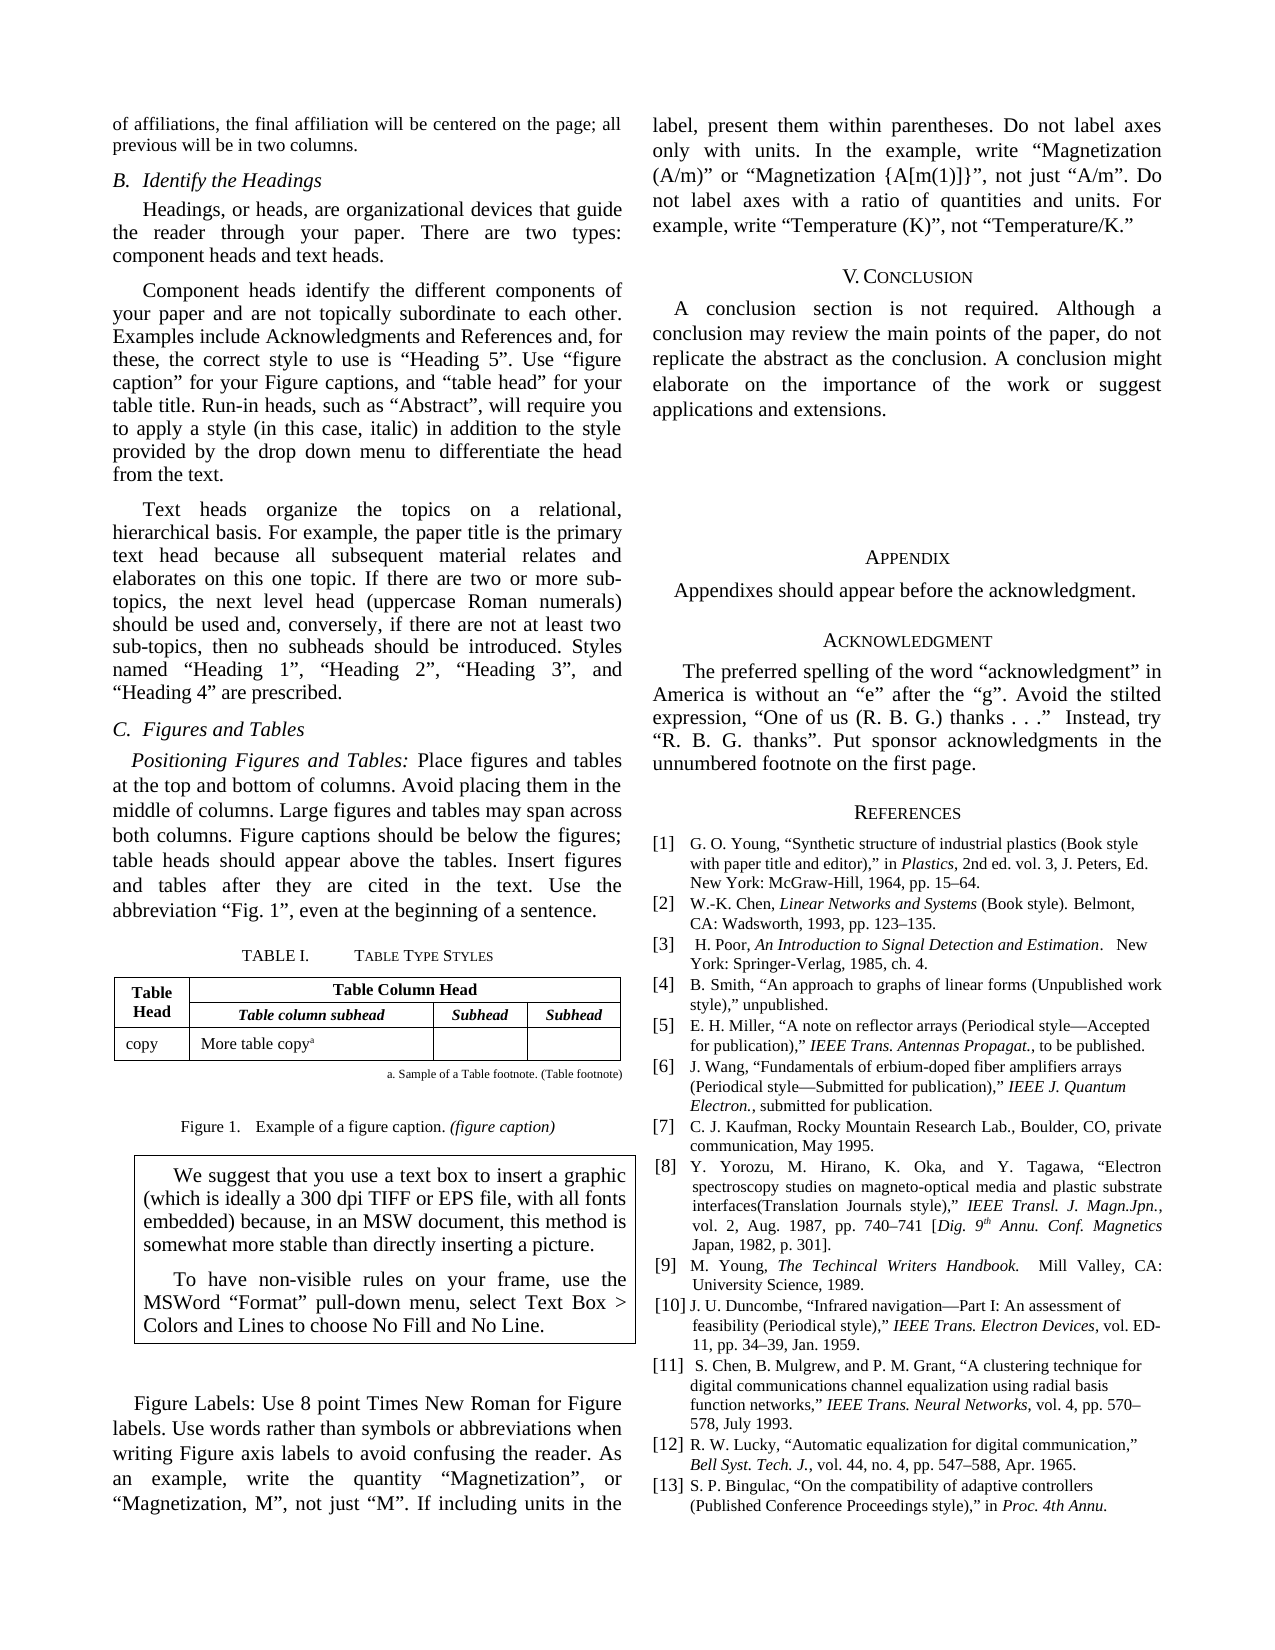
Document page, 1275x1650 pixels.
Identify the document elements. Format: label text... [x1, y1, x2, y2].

list M. Young, The Techincal Writers Handbook. Mill Valley, CA: University Science, 1989. [652, 1254, 1162, 1294]
subtitle C. Figures and Tables [112, 717, 622, 741]
subtitle B. Identify the Headings [112, 168, 622, 192]
text a. Sample of a Table footnote. (Table footnote) [112, 1067, 622, 1081]
table_cell [434, 1028, 527, 1060]
table_cell [528, 1028, 620, 1060]
text Figure Labels: Use 8 point Times New Roman for Figure labels. Use words rather than symbols or abbreviations when writing Figure axis labels to avoid confusing the reader. As an example, write the quantity “Magnetization”, or “Magnetization, M”, not just “M”. If including units in the label, present them within parentheses. Do not label axes only with units. In the example, write “Magnetization (A/m)” or “Magnetization {A[m(1)]}”, not just “A/m”. Do not label axes with a ratio of quantities and units. For example, write “Temperature (K)”, not “Temperature/K.” [112, 1391, 622, 1515]
text Figure Labels: Use 8 point Times New Roman for Figure labels. Use words rather than symbols or abbreviations when writing Figure axis labels to avoid confusing the reader. As an example, write the quantity “Magnetization”, or “Magnetization, M”, not just “M”. If including units in the label, present them within parentheses. Do not label axes only with units. In the example, write “Magnetization (A/m)” or “Magnetization {A[m(1)]}”, not just “A/m”. Do not label axes with a ratio of quantities and units. For example, write “Temperature (K)”, not “Temperature/K.” [652, 112, 1162, 237]
list E. H. Miller, “A note on reflector arrays (Periodical style—Accepted for publication),” IEEE Trans. Antennas Propagat., to be published. [652, 1014, 1162, 1055]
list W.-K. Chen, Linear Networks and Systems (Book style). Belmont, CA: Wadsworth, 1993, pp. 123–135. [652, 892, 1162, 933]
text Example of a figure caption. (figure caption) [112, 1117, 622, 1136]
text The preferred spelling of the word “acknowledgment” in America is without an “e” after the “g”. Avoid the stilted expression, “One of us (R. B. G.) thanks . . .” Instead, try “R. B. G. thanks”. Put sponsor acknowledgments in the unnumbered footnote on the first page. [652, 660, 1162, 774]
table_header Table Head [115, 978, 189, 1027]
list Y. Yorozu, M. Hirano, K. Oka, and Y. Tagawa, “Electron spectroscopy studies on magneto-optical media and plastic substrate interfaces(Translation Journals style),” IEEE Transl. J. Magn.Jpn., vol. 2, Aug. 1987, pp. 740–741 [Dig. 9th Annu. Conf. Magnetics Japan, 1982, p. 301]. [652, 1155, 1162, 1254]
list R. W. Lucky, “Automatic equalization for digital communication,” Bell Syst. Tech. J., vol. 44, no. 4, pp. 547–588, Apr. 1965. [652, 1433, 1162, 1474]
list S. Chen, B. Mulgrew, and P. M. Grant, “A clustering technique for digital communications channel equalization using radial basis function networks,” IEEE Trans. Neural Networks, vol. 4, pp. 570–578, July 1993. [652, 1354, 1162, 1433]
text Table Type Styles [112, 947, 622, 964]
list B. Smith, “An approach to graphs of linear forms (Unpublished work style),” unpublished. [652, 973, 1162, 1014]
table_cell More table copya [190, 1028, 433, 1060]
table_cell Subhead [434, 1003, 527, 1027]
table_cell Subhead [528, 1003, 620, 1027]
text Appendixes should appear before the acknowledgment. [652, 577, 1162, 602]
text Component heads identify the different components of your paper and are not topically subordinate to each other. Examples include Acknowledgments and References and, for these, the correct style to use is “Heading 5”. Use “figure caption” for your Figure captions, and “table head” for your table title. Run-in heads, such as “Abstract”, will require you to apply a style (in this case, italic) in addition to the style provided by the drop down menu to differentiate the head from the text. [112, 279, 622, 486]
subtitle Conclusion [652, 263, 1162, 288]
text Headings, or heads, are organizational devices that guide the reader through your paper. There are two types: component heads and text heads. [112, 198, 622, 267]
text Acknowledgment [652, 628, 1162, 652]
list J. U. Duncombe, “Infrared navigation—Part I: An assessment of feasibility (Periodical style),” IEEE Trans. Electron Devices, vol. ED-11, pp. 34–39, Jan. 1959. [652, 1294, 1162, 1354]
table_cell Table column subhead [190, 1003, 433, 1027]
list G. O. Young, “Synthetic structure of industrial plastics (Book style with paper title and editor),” in Plastics, 2nd ed. vol. 3, J. Peters, Ed. New York: McGraw-Hill, 1964, pp. 15–64. [652, 832, 1162, 892]
text Appendix [652, 545, 1162, 569]
subtitle Positioning Figures and Tables: Place figures and tables at the top and bottom of columns. Avoid placing them in the middle of columns. Large figures and tables may span across both columns. Figure captions should be below the figures; table heads should appear above the tables. Insert figures and tables after they are cited in the text. Use the abbreviation “Fig. 1”, even at the beginning of a sentence. [112, 747, 622, 922]
table_header Table Column Head [190, 978, 620, 1002]
table_cell copy [115, 1028, 189, 1060]
list C. J. Kaufman, Rocky Mountain Research Lab., Boulder, CO, private communication, May 1995. [652, 1115, 1162, 1155]
text References [652, 799, 1162, 824]
list H. Poor, An Introduction to Signal Detection and Estimation. New York: Springer-Verlag, 1985, ch. 4. [652, 933, 1162, 973]
text Text heads organize the topics on a relational, hierarchical basis. For example, the paper title is the primary text head because all subsequent material relates and elaborates on this one topic. If there are two or more sub-topics, the next level head (uppercase Roman numerals) should be used and, conversely, if there are not at least two sub-topics, then no subheads should be introduced. Styles named “Heading 1”, “Heading 2”, “Heading 3”, and “Heading 4” are prescribed. [112, 498, 622, 704]
text A conclusion section is not required. Although a conclusion may review the main points of the paper, do not replicate the abstract as the conclusion. A conclusion might elaborate on the importance of the work or suggest applications and extensions. [652, 296, 1162, 421]
list J. Wang, “Fundamentals of erbium-doped fiber amplifiers arrays (Periodical style—Submitted for publication),” IEEE J. Quantum Electron., submitted for publication. [652, 1055, 1162, 1115]
